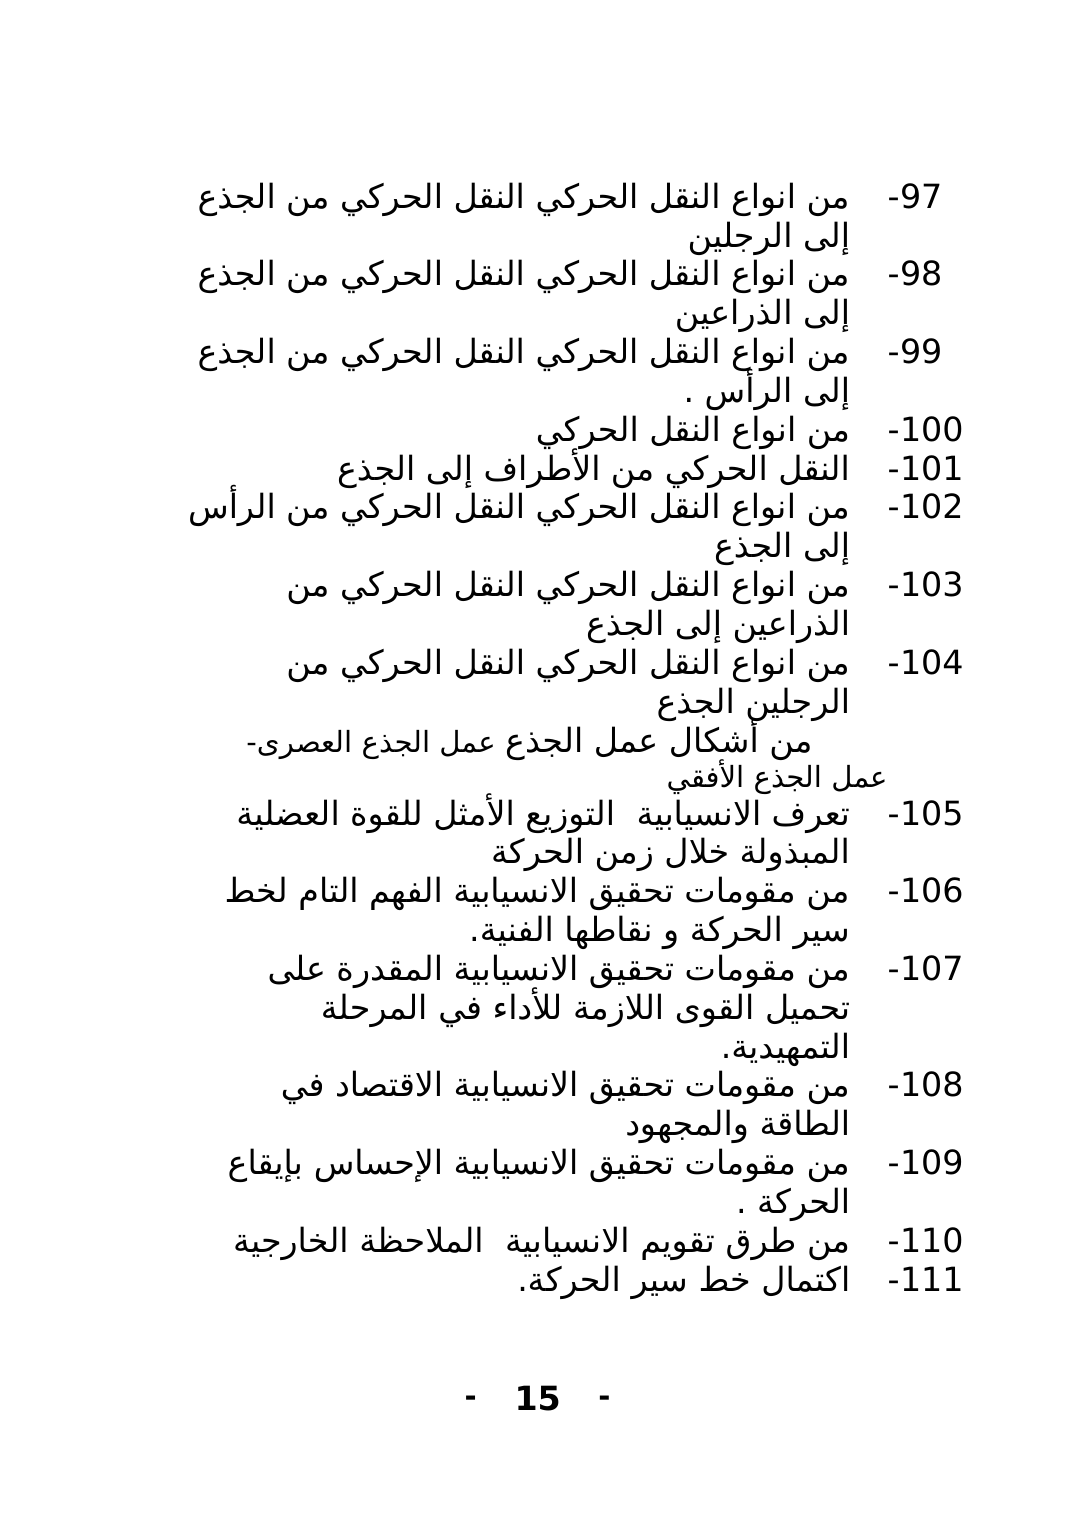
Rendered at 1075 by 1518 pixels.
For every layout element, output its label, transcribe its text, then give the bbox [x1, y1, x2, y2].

list من انواع النقل الحركي النقل الحركي من الرأس إلى الجذع [187, 488, 888, 566]
list من انواع النقل الحركي النقل الحركي من الجذع إلى الرأس . [187, 333, 888, 410]
list تعرف الانسيابية التوزيع الأمثل للقوة العضلية المبذولة خلال زمن الحركة [187, 794, 888, 872]
list من انواع النقل الحركي النقل الحركي من الجذع إلى الذراعين [187, 255, 888, 333]
list من مقومات تحقيق الانسيابية الفهم التام لخط سير الحركة و نقاطها الفنية. [187, 872, 888, 949]
list من طرق تقويم الانسيابية الملاحظة الخارجية [187, 1221, 888, 1260]
list اكتمال خط سير الحركة. [187, 1260, 888, 1299]
list من انواع النقل الحركي النقل الحركي من الجذع إلى الرجلين [187, 177, 888, 255]
list النقل الحركي من الأطراف إلى الجذع [187, 449, 888, 488]
list من انواع النقل الحركي النقل الحركي من الرجلين الجذع [187, 643, 888, 721]
list من مقومات تحقيق الانسيابية الاقتصاد في الطاقة والمجهود [187, 1066, 888, 1144]
list من مقومات تحقيق الانسيابية المقدرة على تحميل القوى اللازمة للأداء في المرحلة التمهيدية. [187, 949, 888, 1066]
list من انواع النقل الحركي [187, 410, 888, 449]
text من أشكال عمل الجذع عمل الجذع العصرى- عمل الجذع الأفقي [187, 721, 888, 794]
list من مقومات تحقيق الانسيابية الإحساس بإيقاع الحركة . [187, 1144, 888, 1221]
list من انواع النقل الحركي النقل الحركي من الذراعين إلى الجذع [187, 566, 888, 643]
